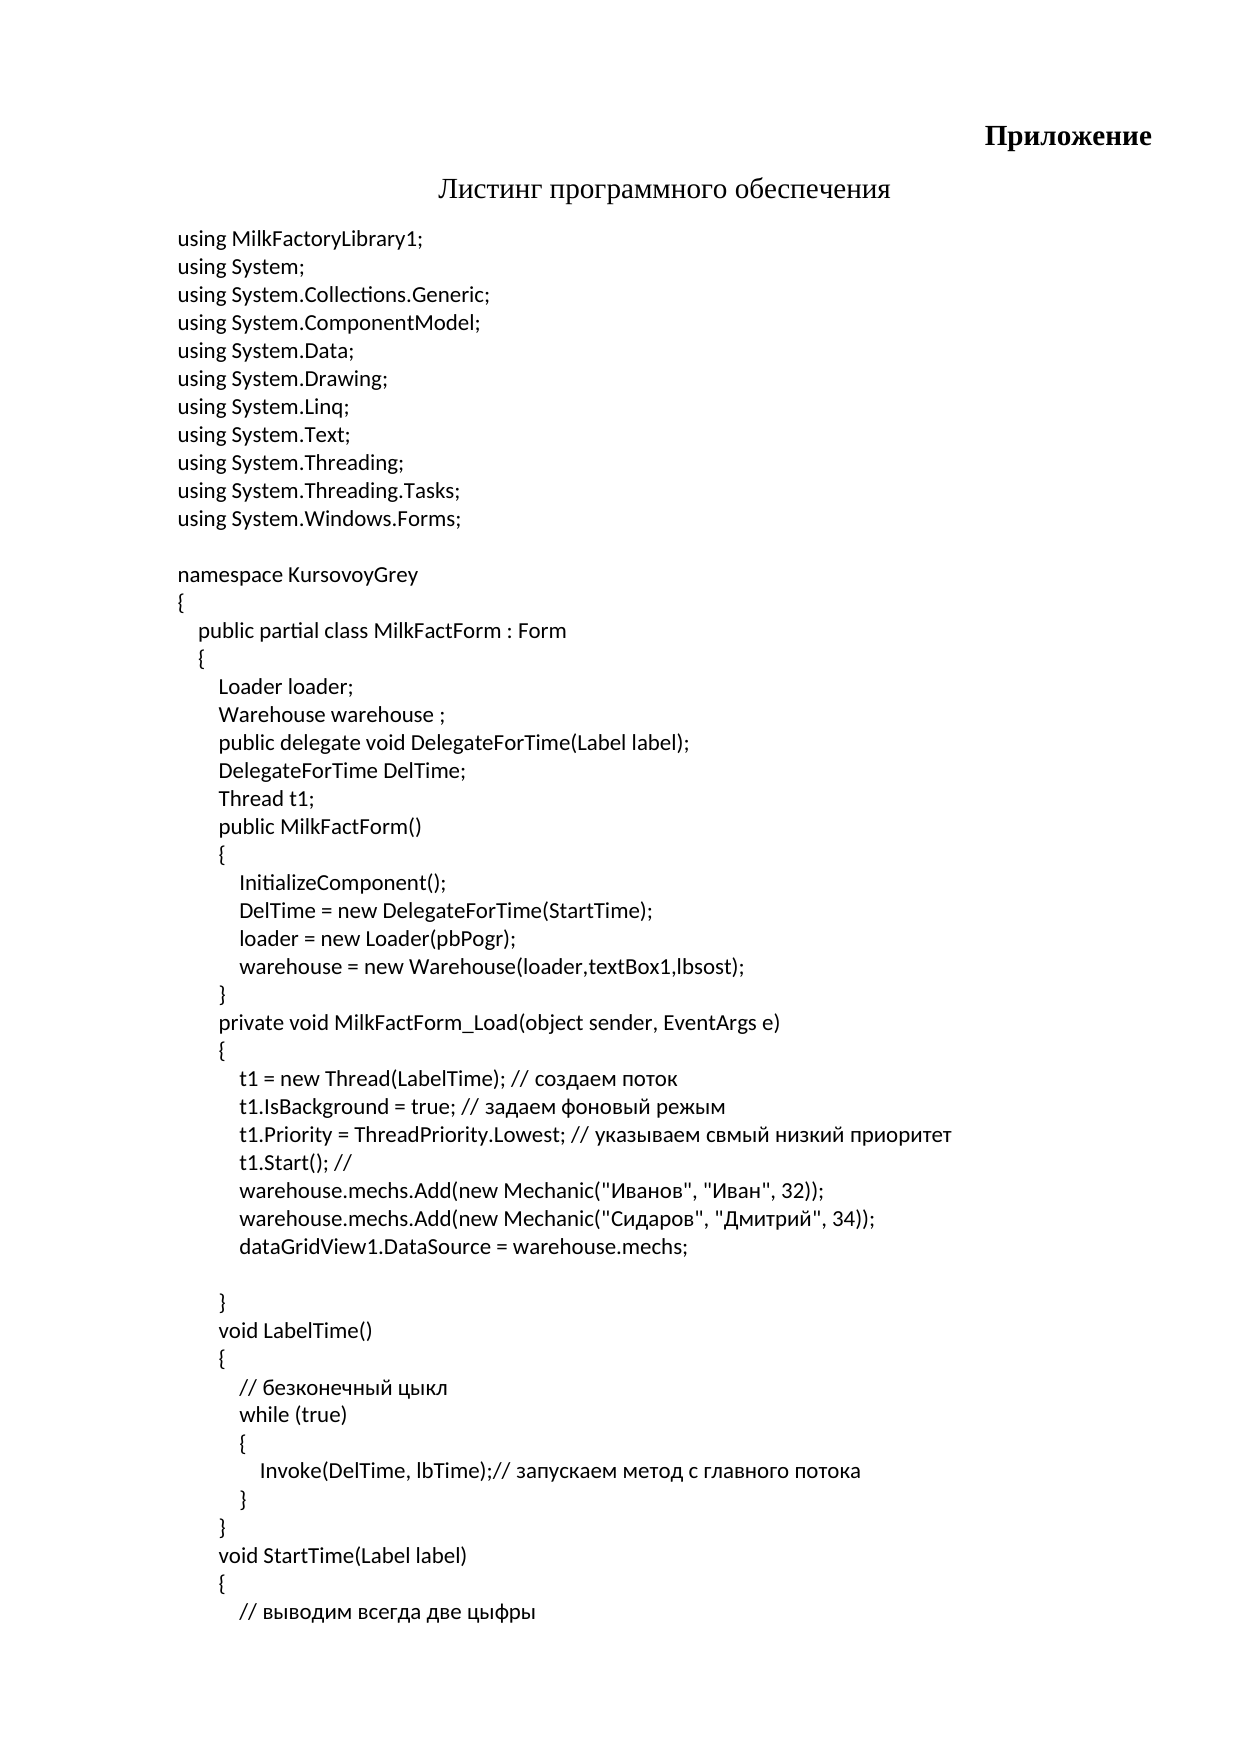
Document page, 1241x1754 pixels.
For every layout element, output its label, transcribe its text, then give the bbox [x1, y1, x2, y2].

text { [177, 1569, 1152, 1597]
text using System.Windows.Forms; [177, 504, 1152, 532]
text warehouse = new Warehouse(loader,textBox1,lbsost); [177, 952, 1152, 980]
text // выводим всегда две цыфры [177, 1597, 1152, 1625]
text t1 = new Thread(LabelTime); // создаем поток [177, 1064, 1152, 1092]
text Приложение [177, 118, 1152, 152]
text while (true) [177, 1401, 1152, 1429]
text } [177, 1288, 1152, 1317]
text { [177, 588, 1152, 616]
text DelegateForTime DelTime; [177, 756, 1152, 784]
text InitializeComponent(); [177, 868, 1152, 896]
text loader = new Loader(pbPogr); [177, 924, 1152, 952]
text Thread t1; [177, 784, 1152, 812]
text using System.Data; [177, 336, 1152, 364]
text using System.Threading.Tasks; [177, 476, 1152, 504]
text Invoke(DelTime, lbTime);// запускаем метод с главного потока [177, 1457, 1152, 1485]
text private void MilkFactForm_Load(object sender, EventArgs e) [177, 1008, 1152, 1036]
text // безконечный цыкл [177, 1373, 1152, 1401]
text t1.IsBackground = true; // задаем фоновый режым [177, 1092, 1152, 1120]
text void StartTime(Label label) [177, 1541, 1152, 1569]
text { [177, 644, 1152, 672]
text { [177, 1429, 1152, 1457]
text t1.Start(); // [177, 1148, 1152, 1176]
text public MilkFactForm() [177, 812, 1152, 840]
text dataGridView1.DataSource = warehouse.mechs; [177, 1232, 1152, 1261]
text using System.Threading; [177, 448, 1152, 476]
text warehouse.mechs.Add(new Mechanic("Сидаров", "Дмитрий", 34)); [177, 1204, 1152, 1232]
text } [177, 980, 1152, 1008]
text using MilkFactoryLibrary1; [177, 224, 1152, 252]
text } [177, 1485, 1152, 1513]
text public partial class MilkFactForm : Form [177, 616, 1152, 644]
text Warehouse warehouse ; [177, 700, 1152, 728]
text t1.Priority = ThreadPriority.Lowest; // указываем свмый низкий приоритет [177, 1120, 1152, 1148]
text { [177, 840, 1152, 868]
text using System.ComponentModel; [177, 308, 1152, 336]
text using System.Collections.Generic; [177, 280, 1152, 308]
text warehouse.mechs.Add(new Mechanic("Иванов", "Иван", 32)); [177, 1176, 1152, 1204]
text } [177, 1513, 1152, 1541]
text using System.Linq; [177, 392, 1152, 420]
text void LabelTime() [177, 1317, 1152, 1344]
text namespace KursovoyGrey [177, 560, 1152, 588]
text Loader loader; [177, 672, 1152, 700]
text using System; [177, 252, 1152, 280]
text using System.Drawing; [177, 364, 1152, 392]
text Листинг программного обеспечения [177, 171, 1152, 204]
text { [177, 1344, 1152, 1373]
text DelTime = new DelegateForTime(StartTime); [177, 896, 1152, 924]
text { [177, 1036, 1152, 1064]
text public delegate void DelegateForTime(Label label); [177, 728, 1152, 756]
text using System.Text; [177, 420, 1152, 448]
